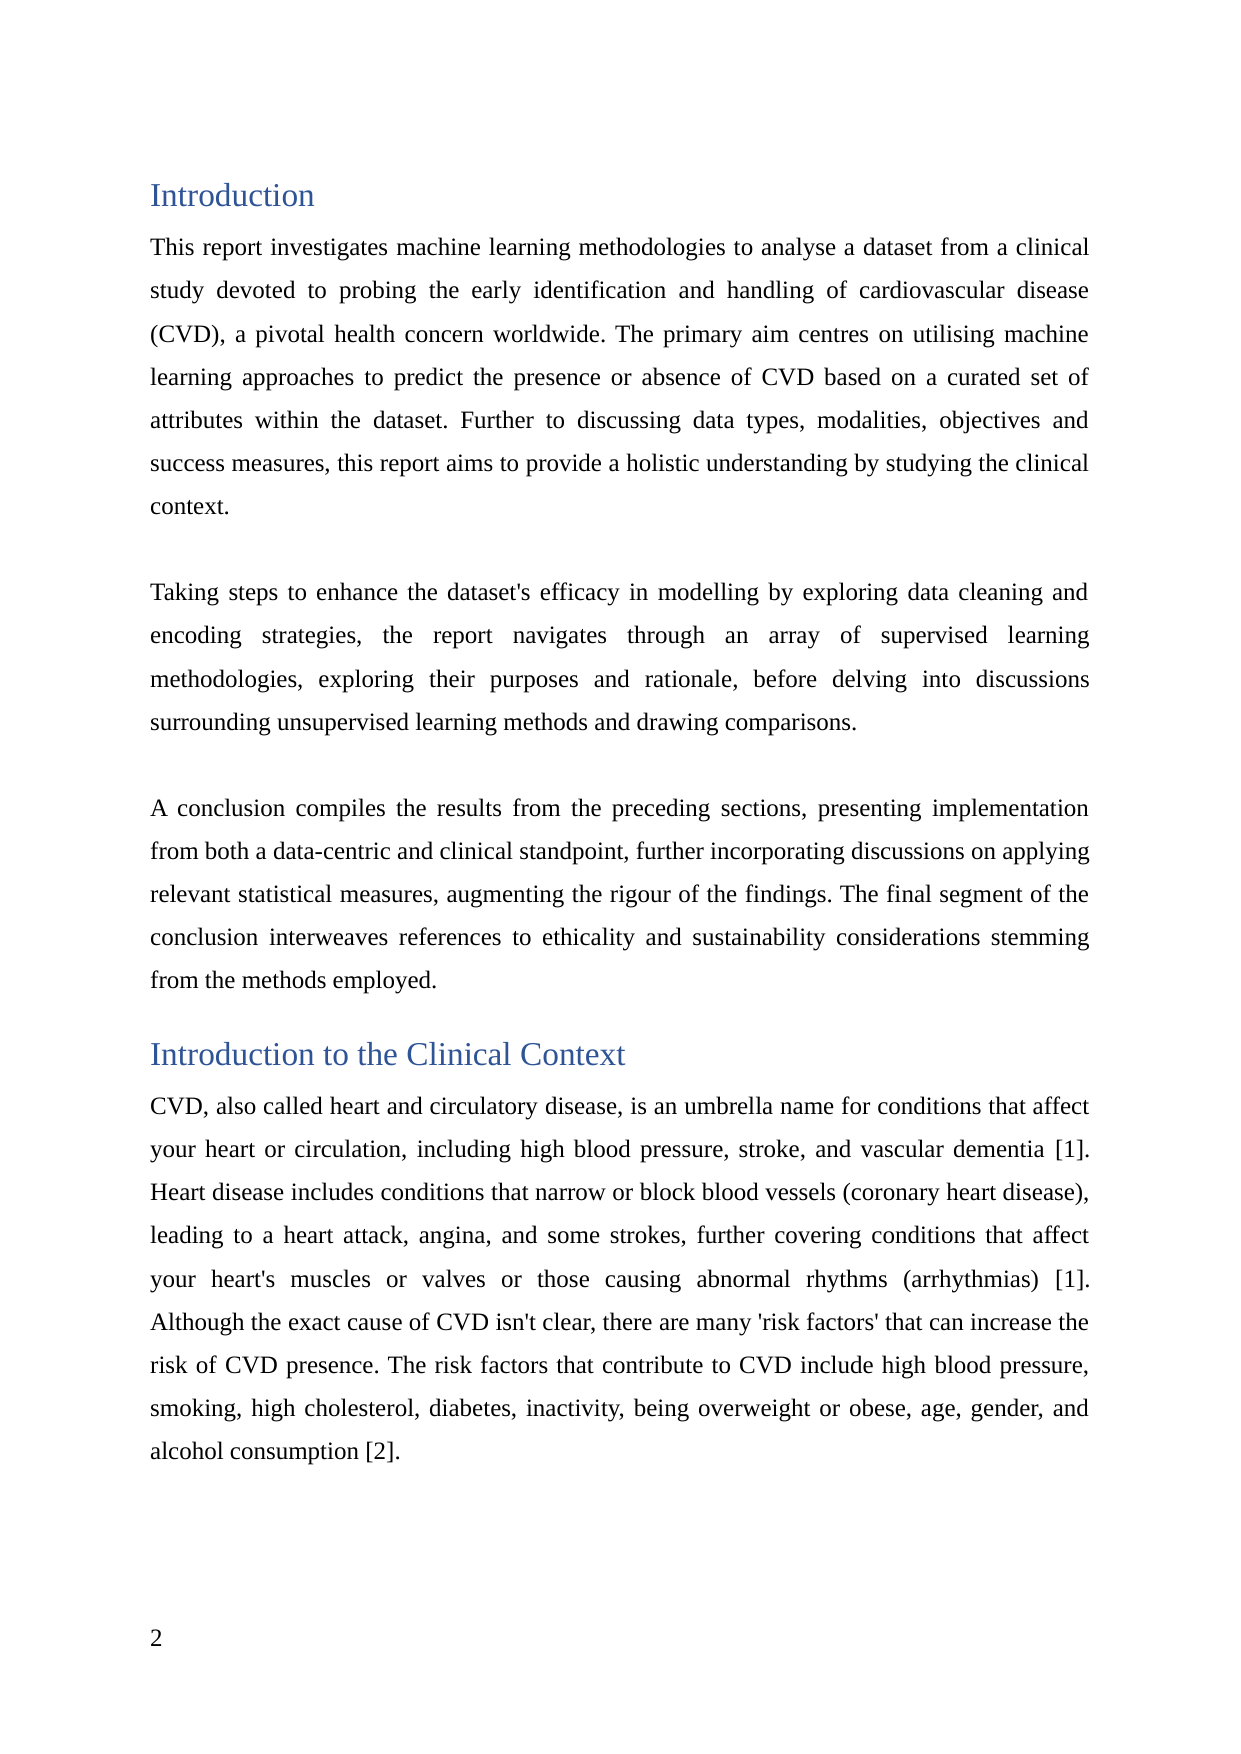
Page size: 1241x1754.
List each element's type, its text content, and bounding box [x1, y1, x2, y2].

text A conclusion compiles the results from the preceding sections, presenting implementation from both a data-centric and clinical standpoint, further incorporating discussions on applying relevant statistical measures, augmenting the rigour of the findings. The final segment of the conclusion interweaves references to ethicality and sustainability considerations stemming from the methods employed. [150, 793, 1090, 994]
text This report investigates machine learning methodologies to analyse a dataset from a clinical study devoted to probing the early identification and handling of cardiovascular disease (CVD), a pivotal health concern worldwide. The primary aim centres on utilising machine learning approaches to predict the presence or absence of CVD based on a curated set of attributes within the dataset. Further to discussing data types, modalities, objectives and success measures, this report aims to provide a holistic understanding by studying the clinical context. [150, 232, 1090, 520]
subtitle Introduction [150, 175, 1090, 213]
subtitle Introduction to the Clinical Context [150, 1034, 1090, 1072]
text CVD, also called heart and circulatory disease, is an umbrella name for conditions that affect your heart or circulation, including high blood pressure, stroke, and vascular dementia . Heart disease includes conditions that narrow or block blood vessels (coronary heart disease), leading to a heart attack, angina, and some strokes, further covering conditions that affect your heart's muscles or valves or those causing abnormal rhythms (arrhythmias) . Although the exact cause of CVD isn't clear, there are many 'risk factors' that can increase the risk of CVD presence. The risk factors that contribute to CVD include high blood pressure, smoking, high cholesterol, diabetes, inactivity, being overweight or obese, age, gender, and alcohol consumption . [150, 1091, 1090, 1465]
text Taking steps to enhance the dataset's efficacy in modelling by exploring data cleaning and encoding strategies, the report navigates through an array of supervised learning methodologies, exploring their purposes and rationale, before delving into discussions surrounding unsupervised learning methods and drawing comparisons. [150, 577, 1090, 736]
